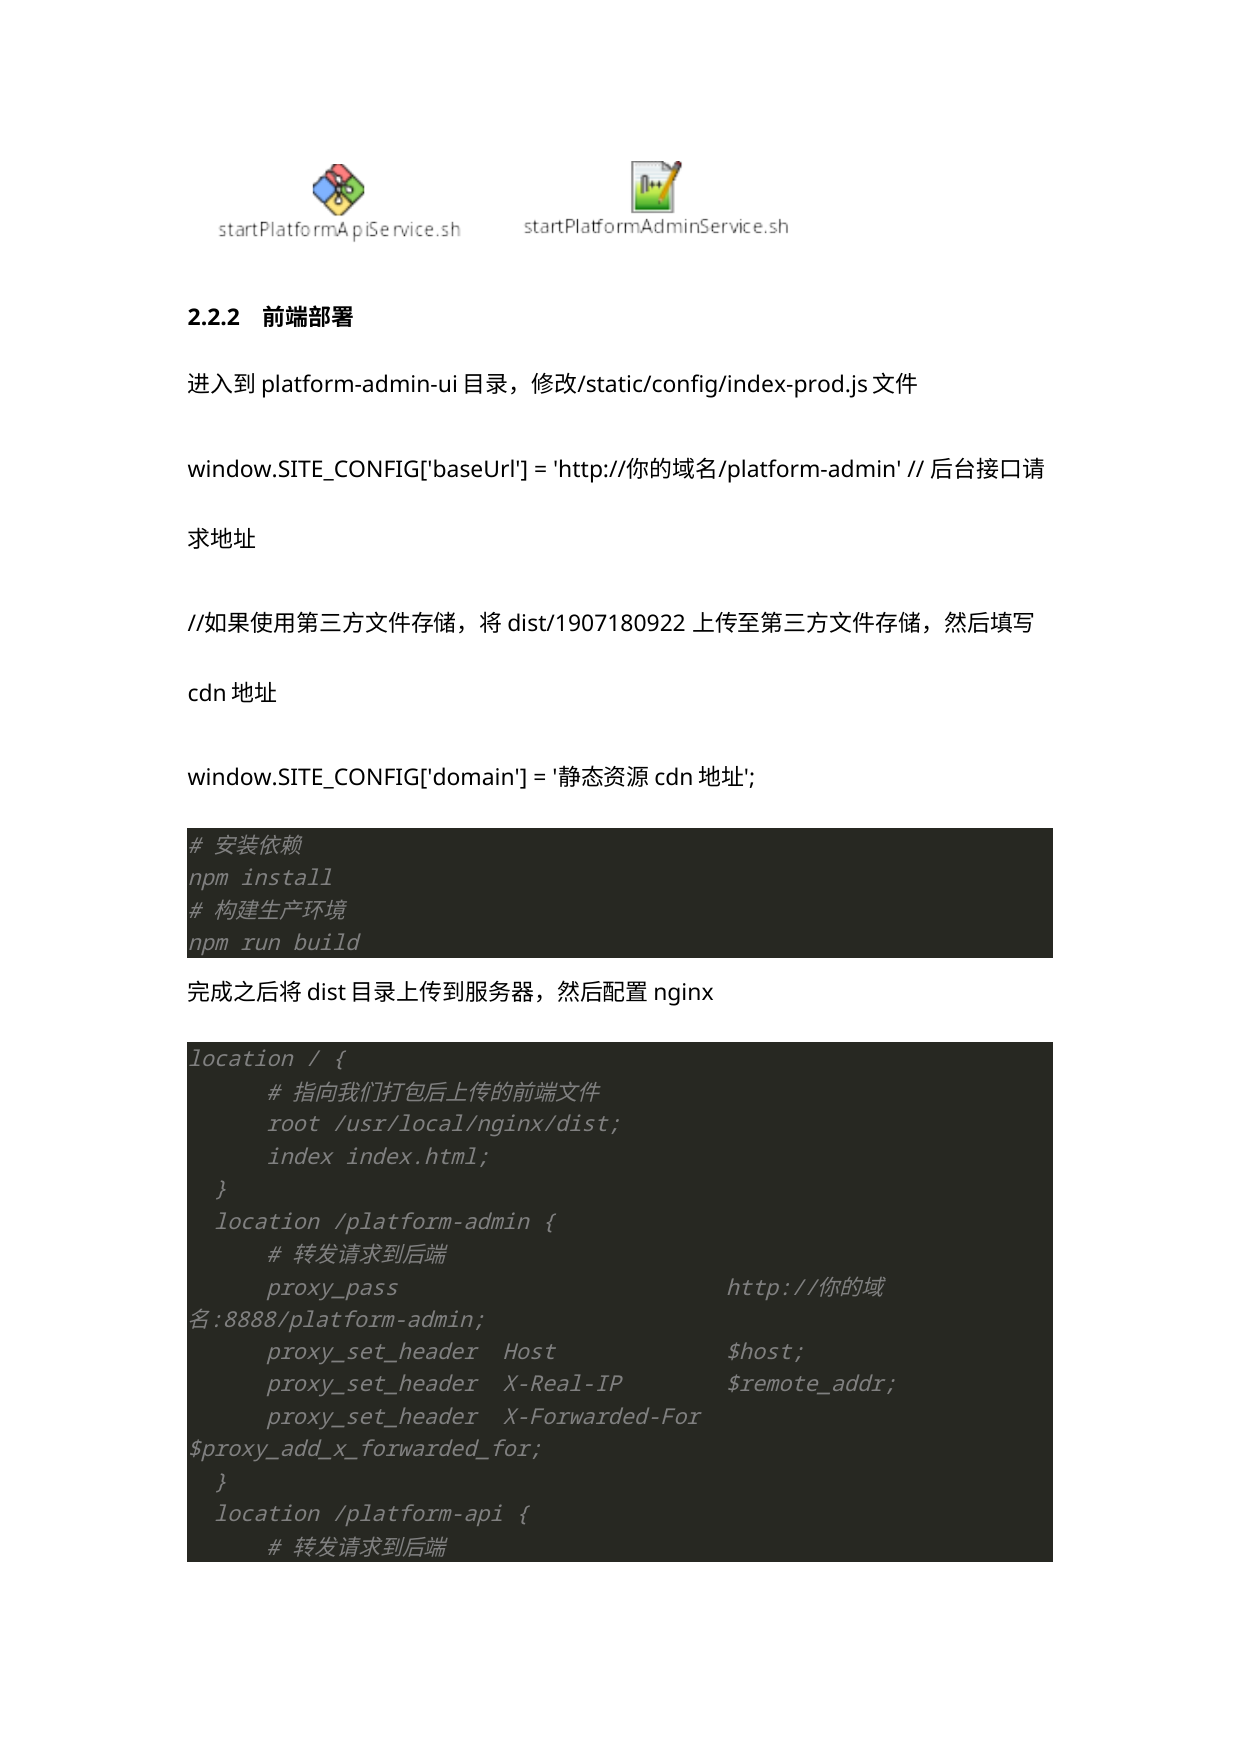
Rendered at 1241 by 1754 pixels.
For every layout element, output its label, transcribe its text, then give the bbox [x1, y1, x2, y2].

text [187, 1042, 1053, 1562]
text npm install [187, 860, 1053, 893]
text # 安装依赖 [187, 828, 1053, 860]
text 完成之后将dist目录上传到服务器，然后配置nginx [187, 958, 1053, 1023]
subtitle 前端部署 [187, 283, 1053, 348]
text //如果使用第三方文件存储，将dist/1907180922 上传至第三方文件存储，然后填写cdn地址 [187, 589, 1053, 724]
text 进入到platform-admin-ui目录，修改/static/config/index-prod.js文件 [187, 350, 1053, 415]
text window.SITE_CONFIG['baseUrl'] = 'http://你的域名/platform-admin' // 后台接口请求地址 [187, 435, 1053, 570]
text npm run build [187, 925, 1053, 958]
text window.SITE_CONFIG['domain'] = '静态资源cdn地址'; [187, 743, 1053, 808]
text # 构建生产环境 [187, 893, 1053, 925]
